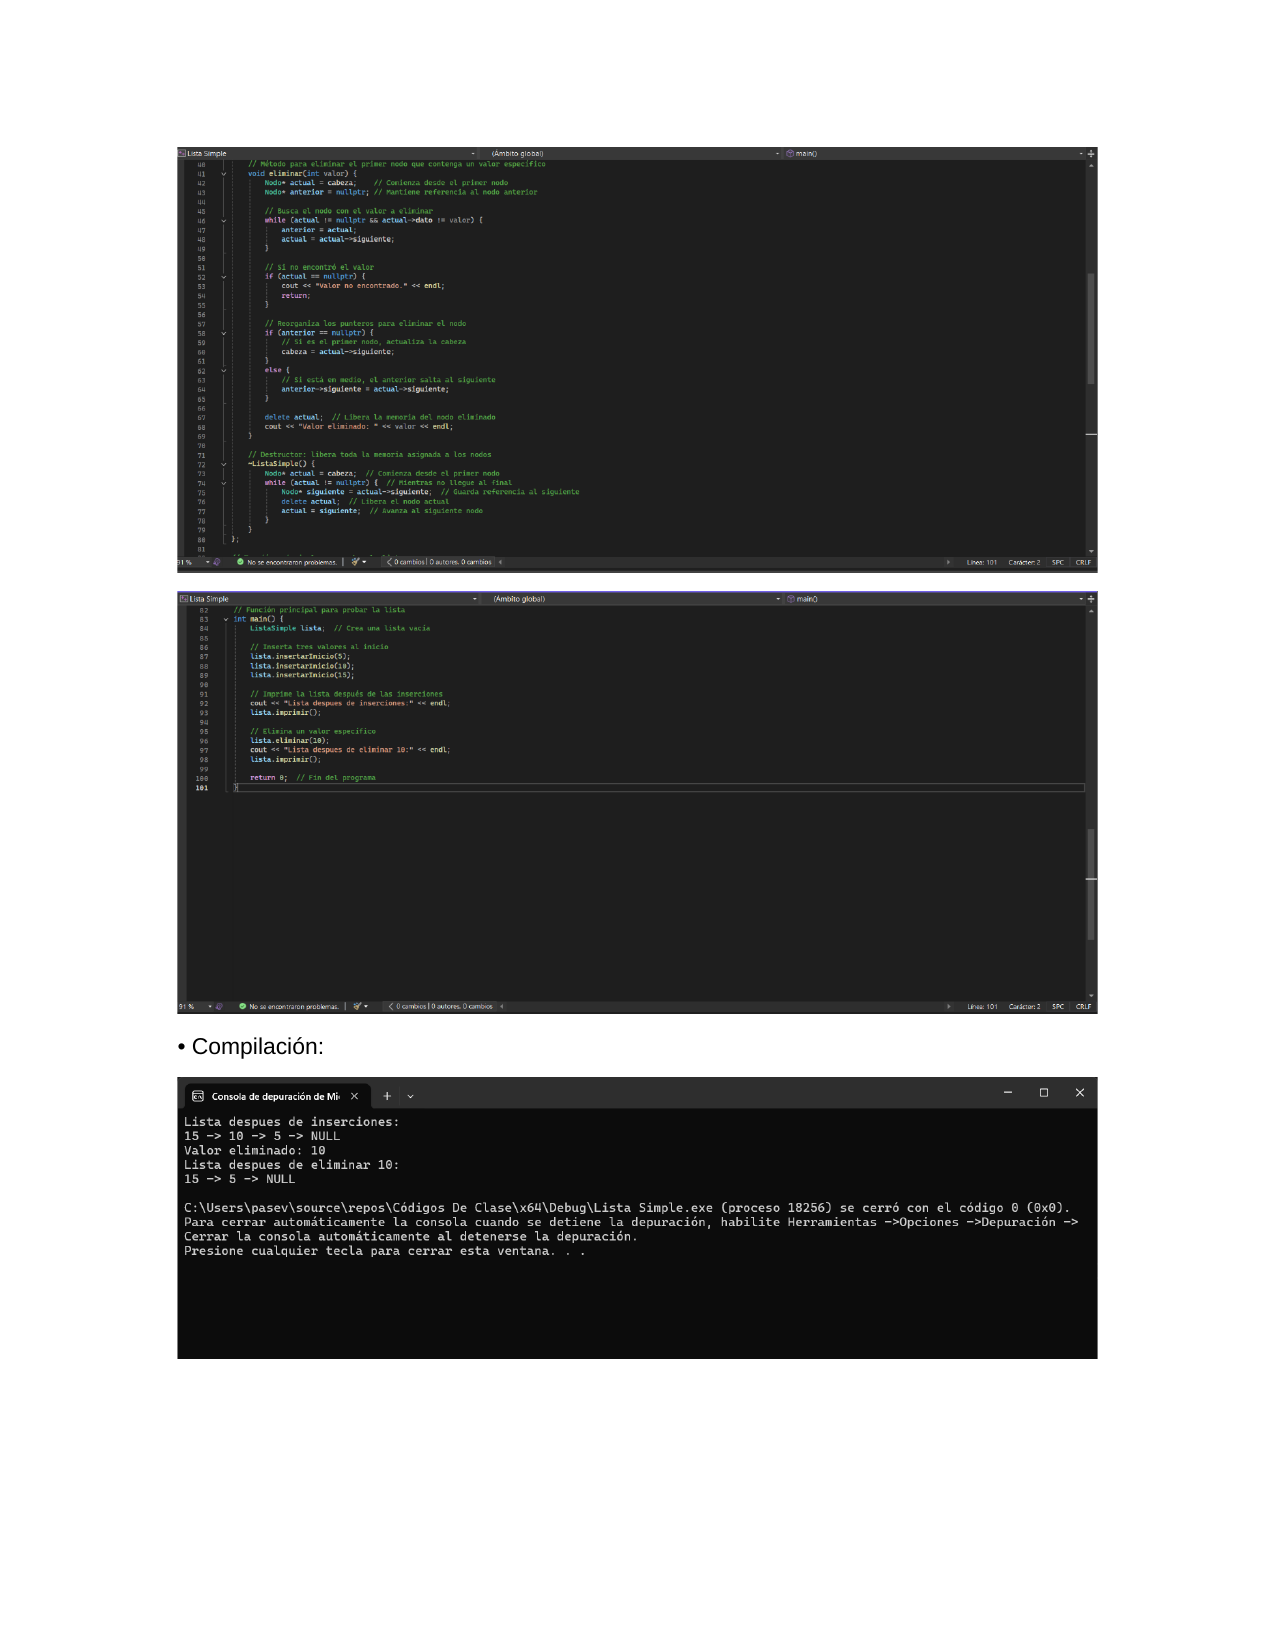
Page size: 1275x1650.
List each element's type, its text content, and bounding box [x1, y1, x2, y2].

picture [177, 147, 1098, 573]
picture [177, 591, 1098, 1014]
picture [177, 1077, 1098, 1359]
text • Compilación: [177, 1033, 1098, 1059]
